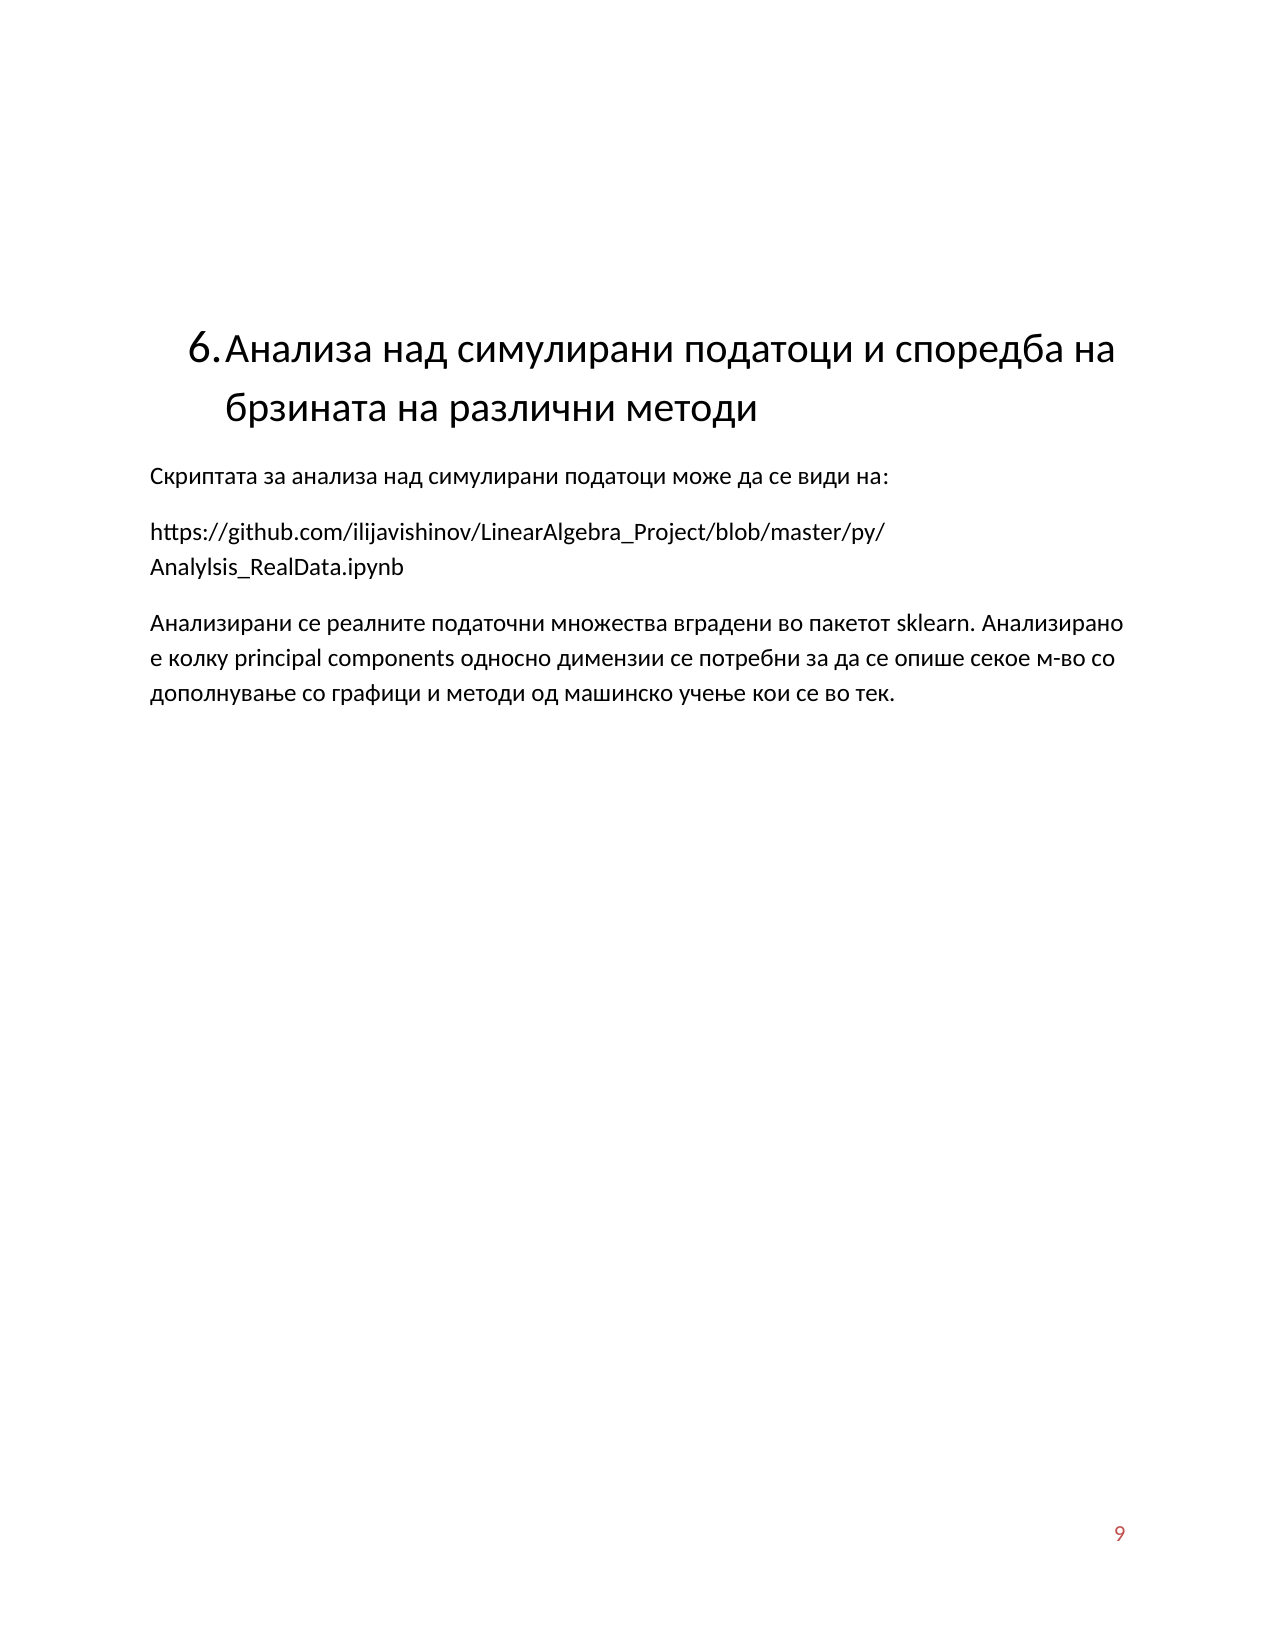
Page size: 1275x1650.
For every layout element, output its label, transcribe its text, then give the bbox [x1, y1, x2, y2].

list Анализа над симулирани податоци и споредба на брзината на различни методи [187, 317, 1125, 432]
text Aнализирани се реалните податочни множества вградени во пакетот sklearn. Анализирано е колку principal components односно димензии се потребни за да се опише секое м-во со дополнување со графици и методи од машинско учење кои се во тек. [150, 607, 1125, 707]
text https://github.com/ilijavishinov/LinearAlgebra_Project/blob/master/py/Analylsis_RealData.ipynb [150, 516, 1125, 582]
text Скриптата за анализа над симулирани податоци може да се види на: [150, 460, 1125, 491]
